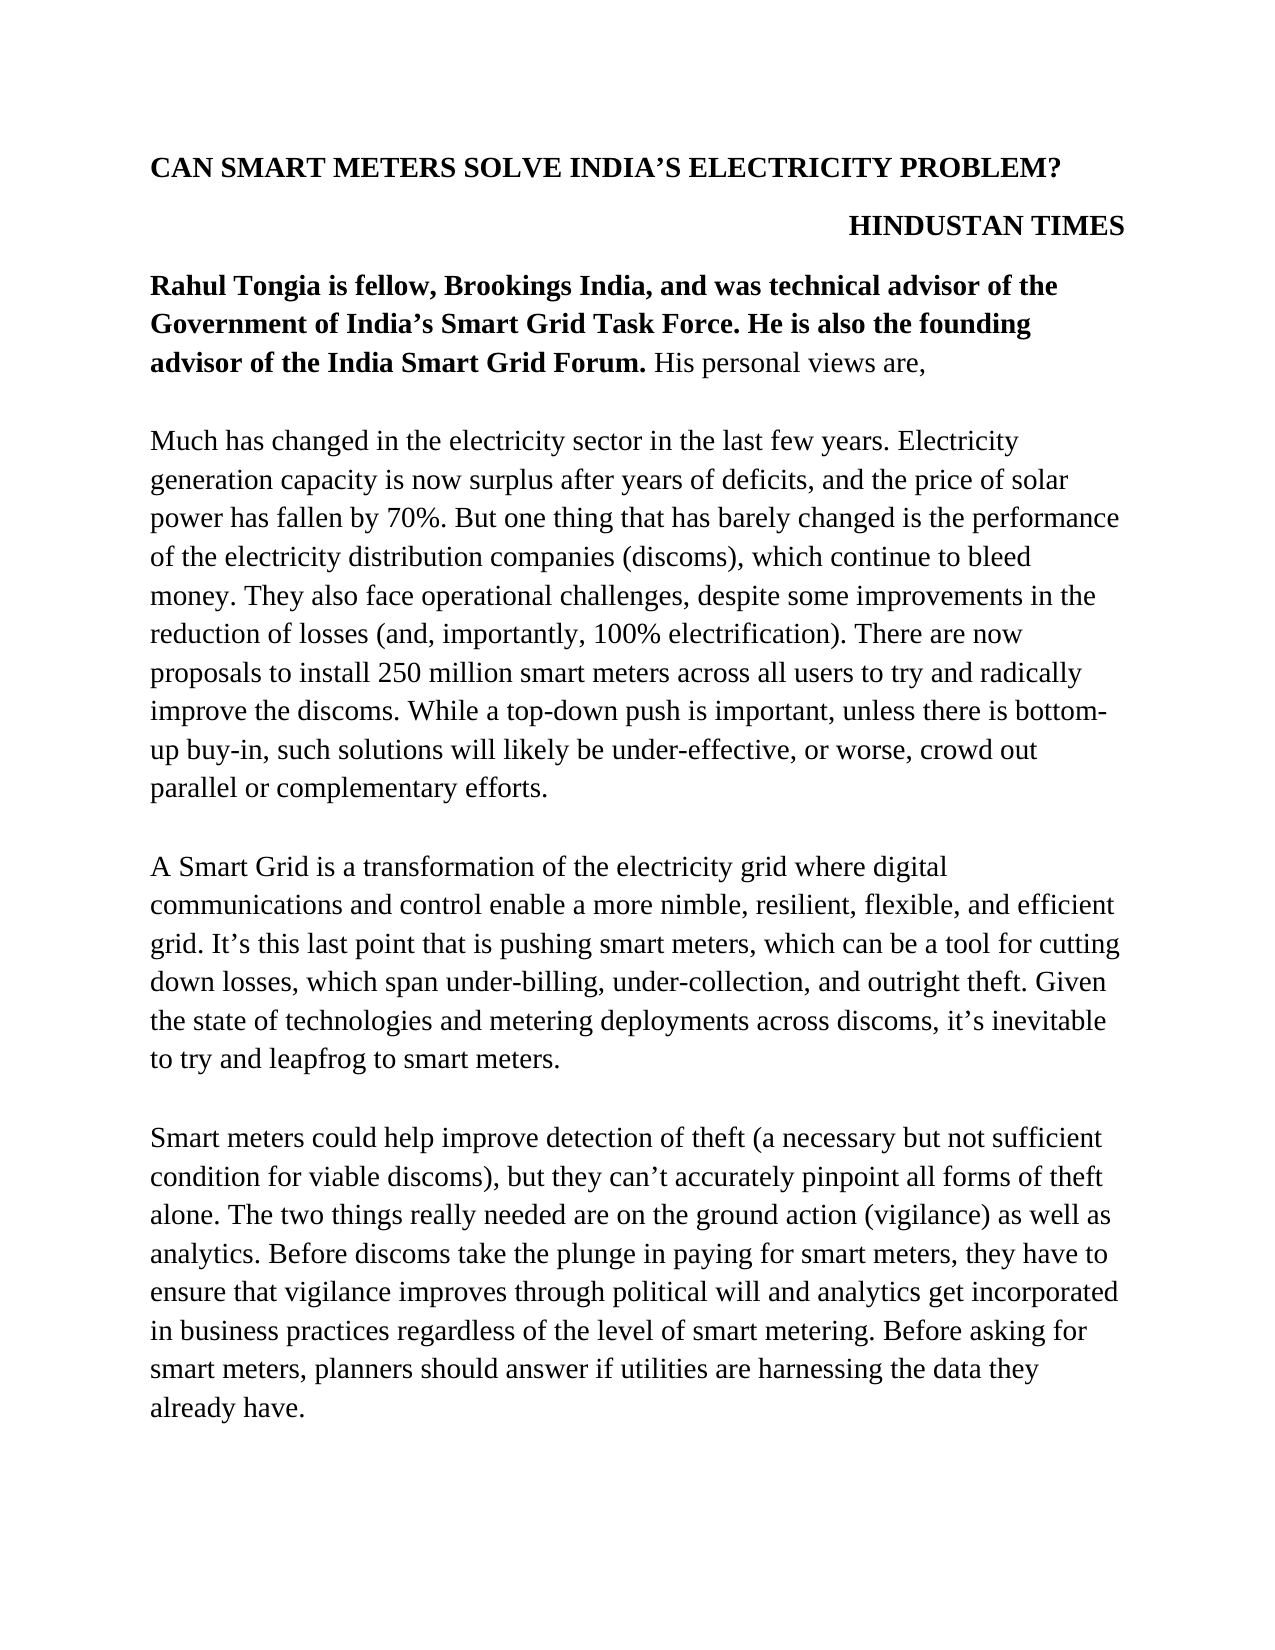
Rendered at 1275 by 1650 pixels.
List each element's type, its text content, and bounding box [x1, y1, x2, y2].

text HINDUSTAN TIMES [150, 208, 1125, 242]
text A Smart Grid is a transformation of the electricity grid where digital communications and control enable a more nimble, resilient, flexible, and efficient grid. It’s this last point that is pushing smart meters, which can be a tool for cutting down losses, which span under-billing, under-collection, and outright theft. Given the state of technologies and metering deployments across discoms, it’s inevitable to try and leapfrog to smart meters. [150, 849, 1125, 1075]
subtitle CAN SMART METERS SOLVE INDIA’S ELECTRICITY PROBLEM? [150, 150, 1125, 183]
text Smart meters could help improve detection of theft (a necessary but not sufficient condition for viable discoms), but they can’t accurately pinpoint all forms of theft alone. The two things really needed are on the ground action (vigilance) as well as analytics. Before discoms take the plunge in paying for smart meters, they have to ensure that vigilance improves through political will and analytics get incorporated in business practices regardless of the level of smart metering. Before asking for smart meters, planners should answer if utilities are harnessing the data they already have. [150, 1120, 1125, 1423]
text Much has changed in the electricity sector in the last few years. Electricity generation capacity is now surplus after years of deficits, and the price of solar power has fallen by 70%. But one thing that has barely changed is the performance of the electricity distribution companies (discoms), which continue to bleed money. They also face operational challenges, despite some improvements in the reduction of losses (and, importantly, 100% electrification). There are now proposals to install 250 million smart meters across all users to try and radically improve the discoms. While a top-down push is important, unless there is bottom-up buy-in, such solutions will likely be under-effective, or worse, crowd out parallel or complementary efforts. [150, 423, 1125, 804]
text Rahul Tongia is fellow, Brookings India, and was technical advisor of the Government of India’s Smart Grid Task Force. He is also the founding advisor of the India Smart Grid Forum. His personal views are, [150, 268, 1125, 378]
